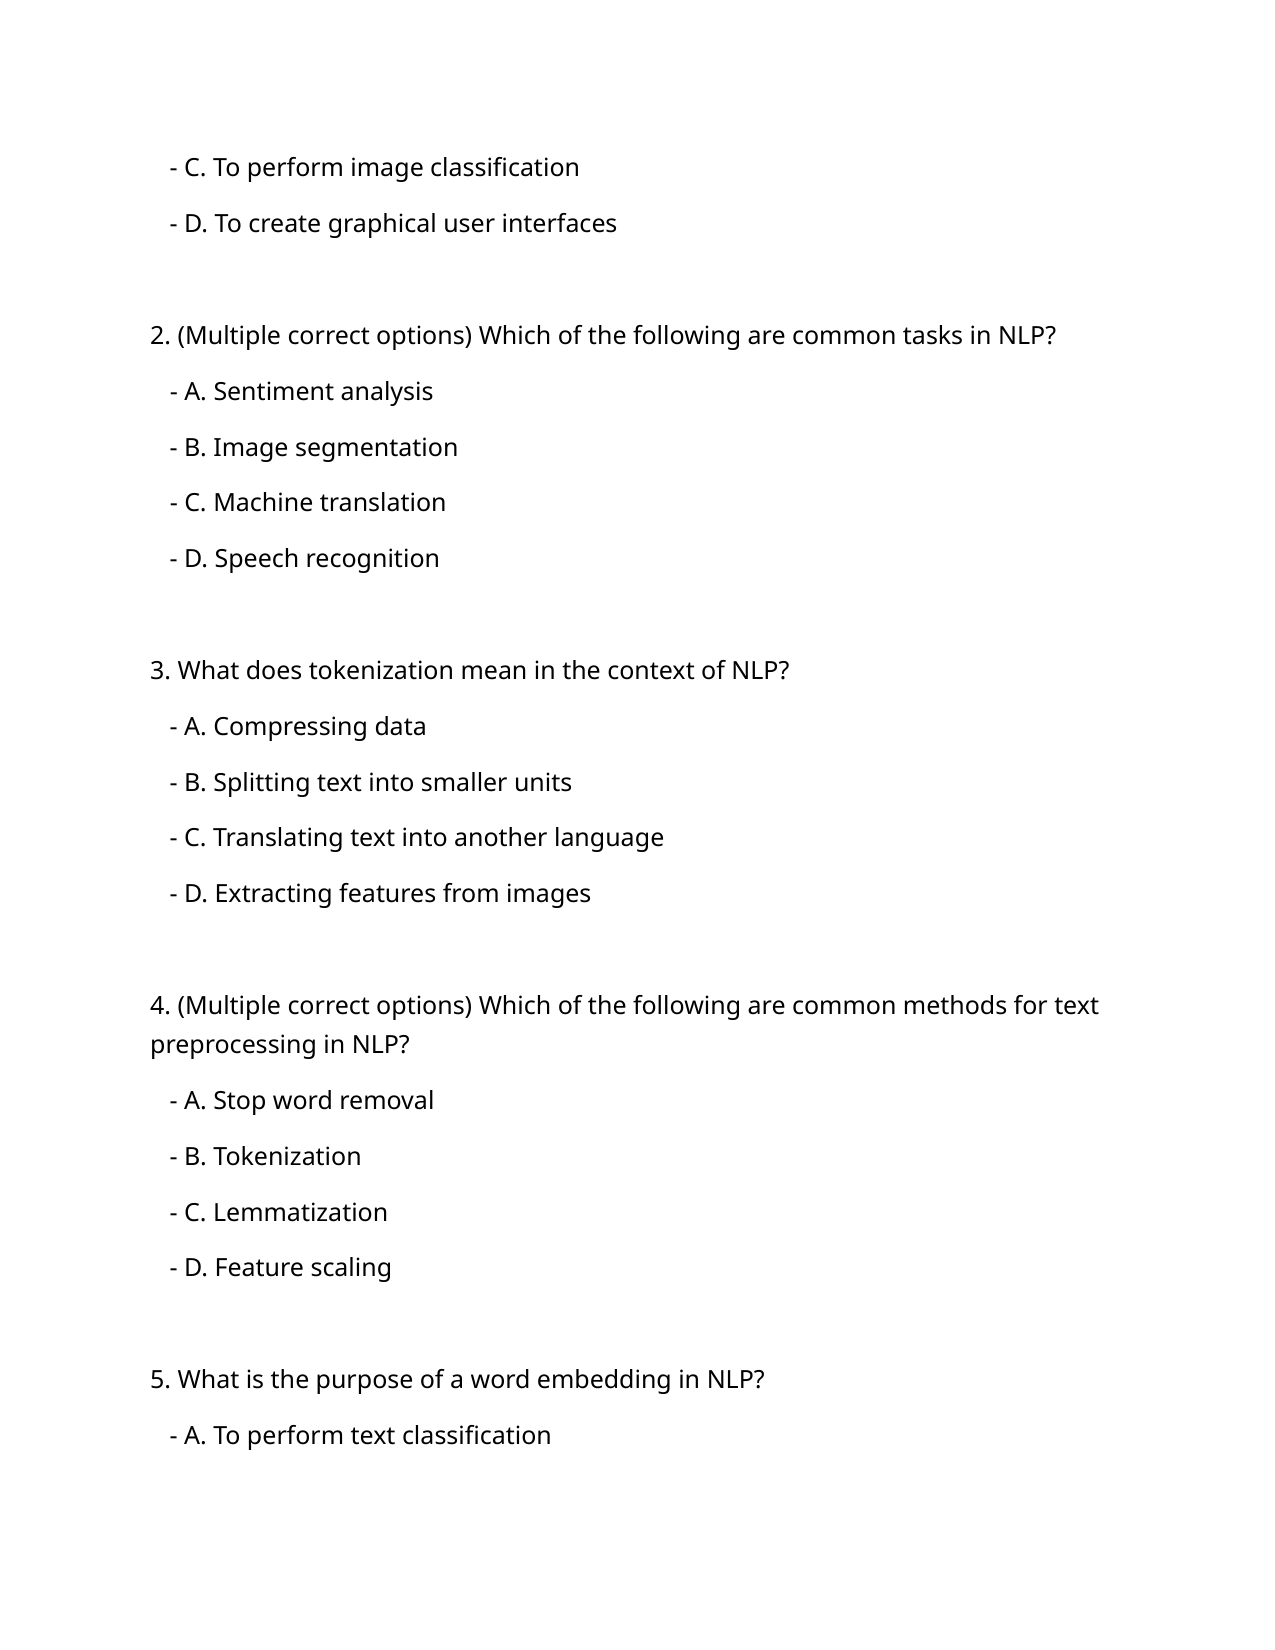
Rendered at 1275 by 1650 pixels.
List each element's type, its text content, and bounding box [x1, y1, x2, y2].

text - B. Tokenization [150, 1138, 1125, 1172]
text - D. To create graphical user interfaces [150, 206, 1125, 240]
text 3. What does tokenization mean in the context of NLP? [150, 652, 1125, 687]
text - A. Compressing data [150, 708, 1125, 742]
text - A. Stop word removal [150, 1082, 1125, 1117]
text - A. To perform text classification [150, 1417, 1125, 1452]
text - D. Speech recognition [150, 541, 1125, 575]
text - B. Image segmentation [150, 429, 1125, 463]
text - C. Lemmatization [150, 1194, 1125, 1228]
text - B. Splitting text into smaller units [150, 764, 1125, 798]
text - D. Extracting features from images [150, 876, 1125, 910]
text 2. (Multiple correct options) Which of the following are common tasks in NLP? [150, 317, 1125, 352]
text - C. To perform image classification [150, 150, 1125, 184]
text - C. Machine translation [150, 485, 1125, 519]
text - A. Sentiment analysis [150, 373, 1125, 407]
text 5. What is the purpose of a word embedding in NLP? [150, 1362, 1125, 1396]
text - D. Feature scaling [150, 1250, 1125, 1284]
text - C. Translating text into another language [150, 820, 1125, 854]
text 4. (Multiple correct options) Which of the following are common methods for text preprocessing in NLP? [150, 987, 1125, 1061]
